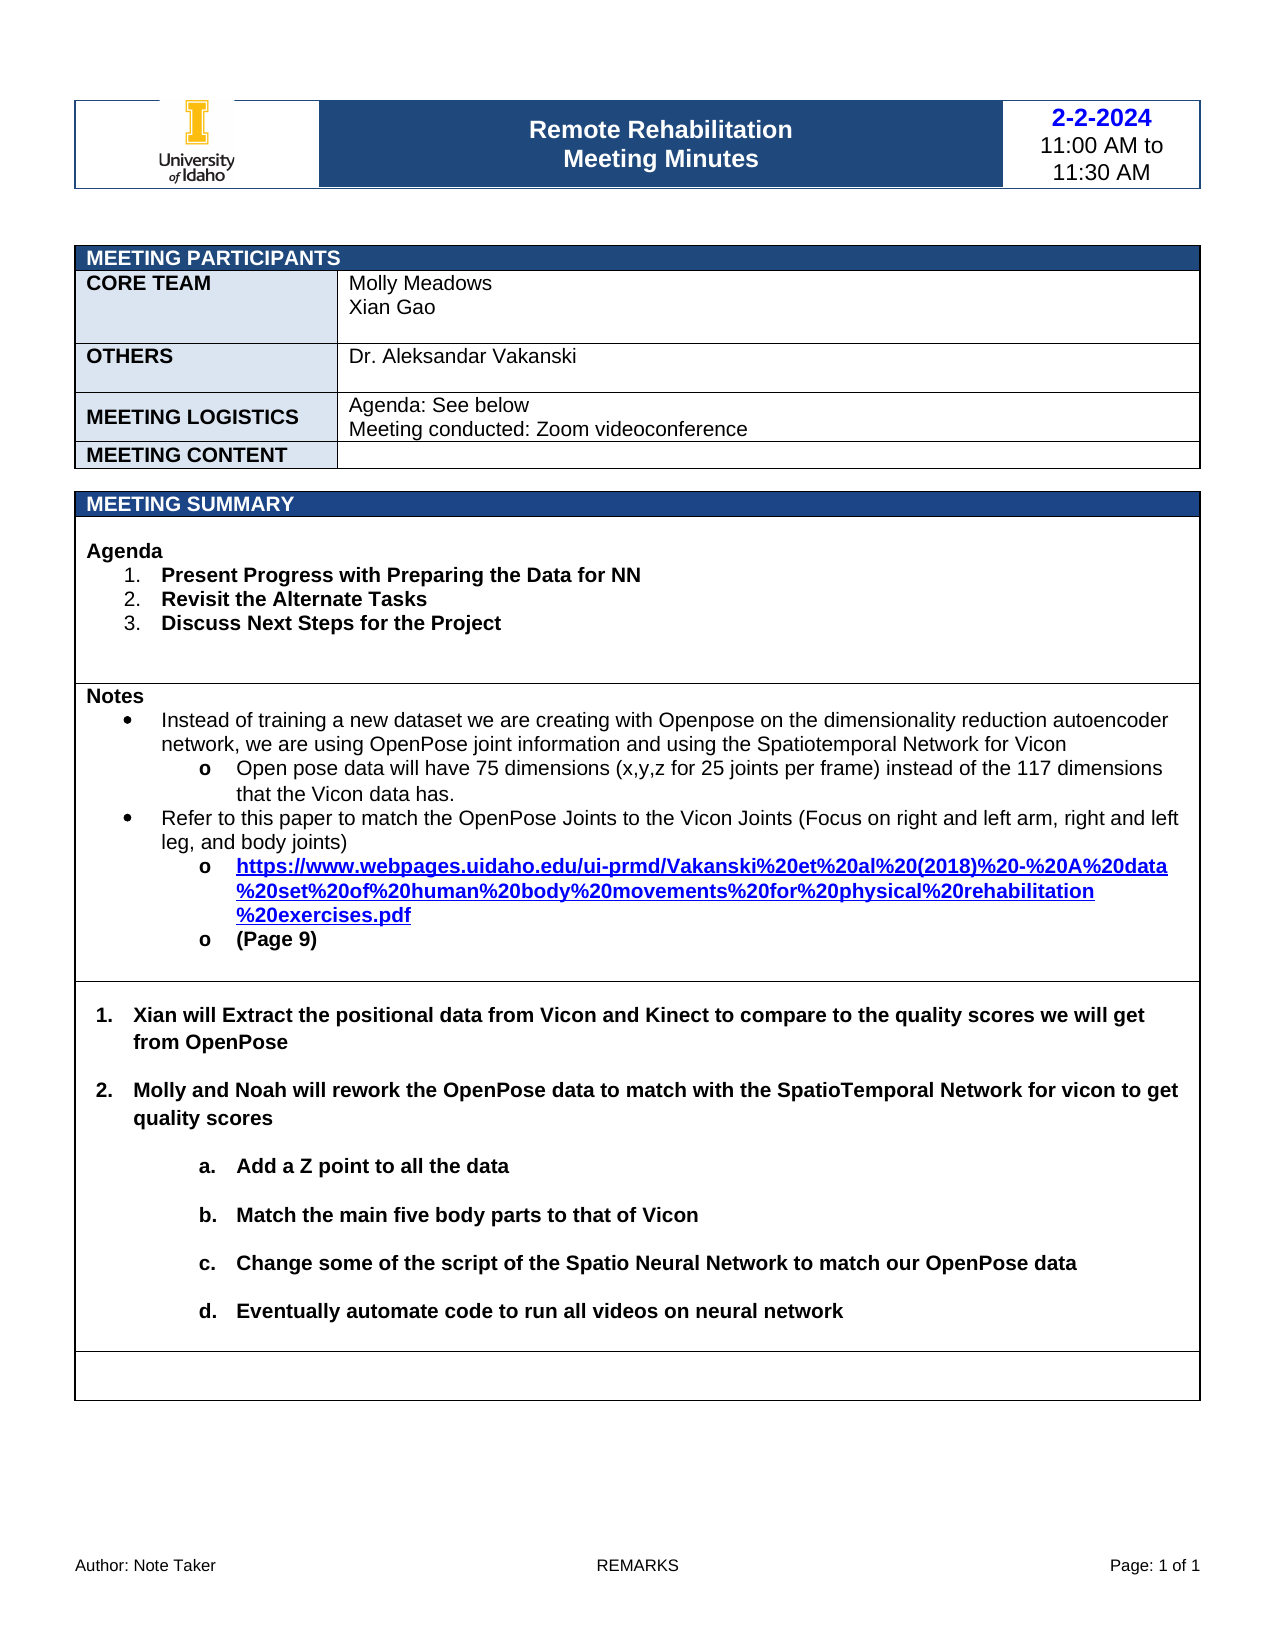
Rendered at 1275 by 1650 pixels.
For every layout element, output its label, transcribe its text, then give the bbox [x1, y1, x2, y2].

table_cell CORE TEAM [76, 271, 337, 343]
picture [159, 100, 235, 188]
table_cell Agenda Present Progress with Preparing the Data for NN Revisit the Alternate Tasks Discuss Next Steps for the Project [76, 517, 1199, 683]
table_cell MEETING LOGISTICS [76, 393, 337, 441]
table_header MEETING SUMMARY [76, 492, 1199, 516]
table_cell OTHERS [76, 344, 337, 392]
table_cell Agenda: See below Meeting conducted: Zoom videoconference [338, 393, 1199, 441]
table_header MEETING PARTICIPANTS [76, 246, 1199, 270]
table_cell [338, 442, 1199, 468]
table_cell Notes Instead of training a new dataset we are creating with Openpose on the dimensionality reduction autoencoder network, we are using OpenPose joint information and using the Spatiotemporal Network for Vicon Open pose data will have 75 dimensions (x,y,z for 25 joints per frame) instead of the 117 dimensions that the Vicon data has. Refer to this paper to match the OpenPose Joints to the Vicon Joints (Focus on right and left arm, right and left leg, and body joints) https://www.webpages.uidaho.edu/ui-prmd/Vakanski%20et%20al%20(2018)%20-%20A%20data%20set%20of%20human%20body%20movements%20for%20physical%20rehabilitation%20exercises.pdf (Page 9) [76, 684, 1199, 981]
table_cell [76, 1352, 1199, 1400]
table_cell Xian will Extract the positional data from Vicon and Kinect to compare to the quality scores we will get from OpenPose Molly and Noah will rework the OpenPose data to match with the SpatioTemporal Network for vicon to get quality scores Add a Z point to all the data Match the main five body parts to that of Vicon Change some of the script of the Spatio Neural Network to match our OpenPose data Eventually automate code to run all videos on neural network [76, 982, 1199, 1351]
table_cell Molly Meadows Xian Gao [338, 271, 1199, 343]
table_cell Dr. Aleksandar Vakanski [338, 344, 1199, 392]
table_cell MEETING CONTENT [76, 442, 337, 468]
